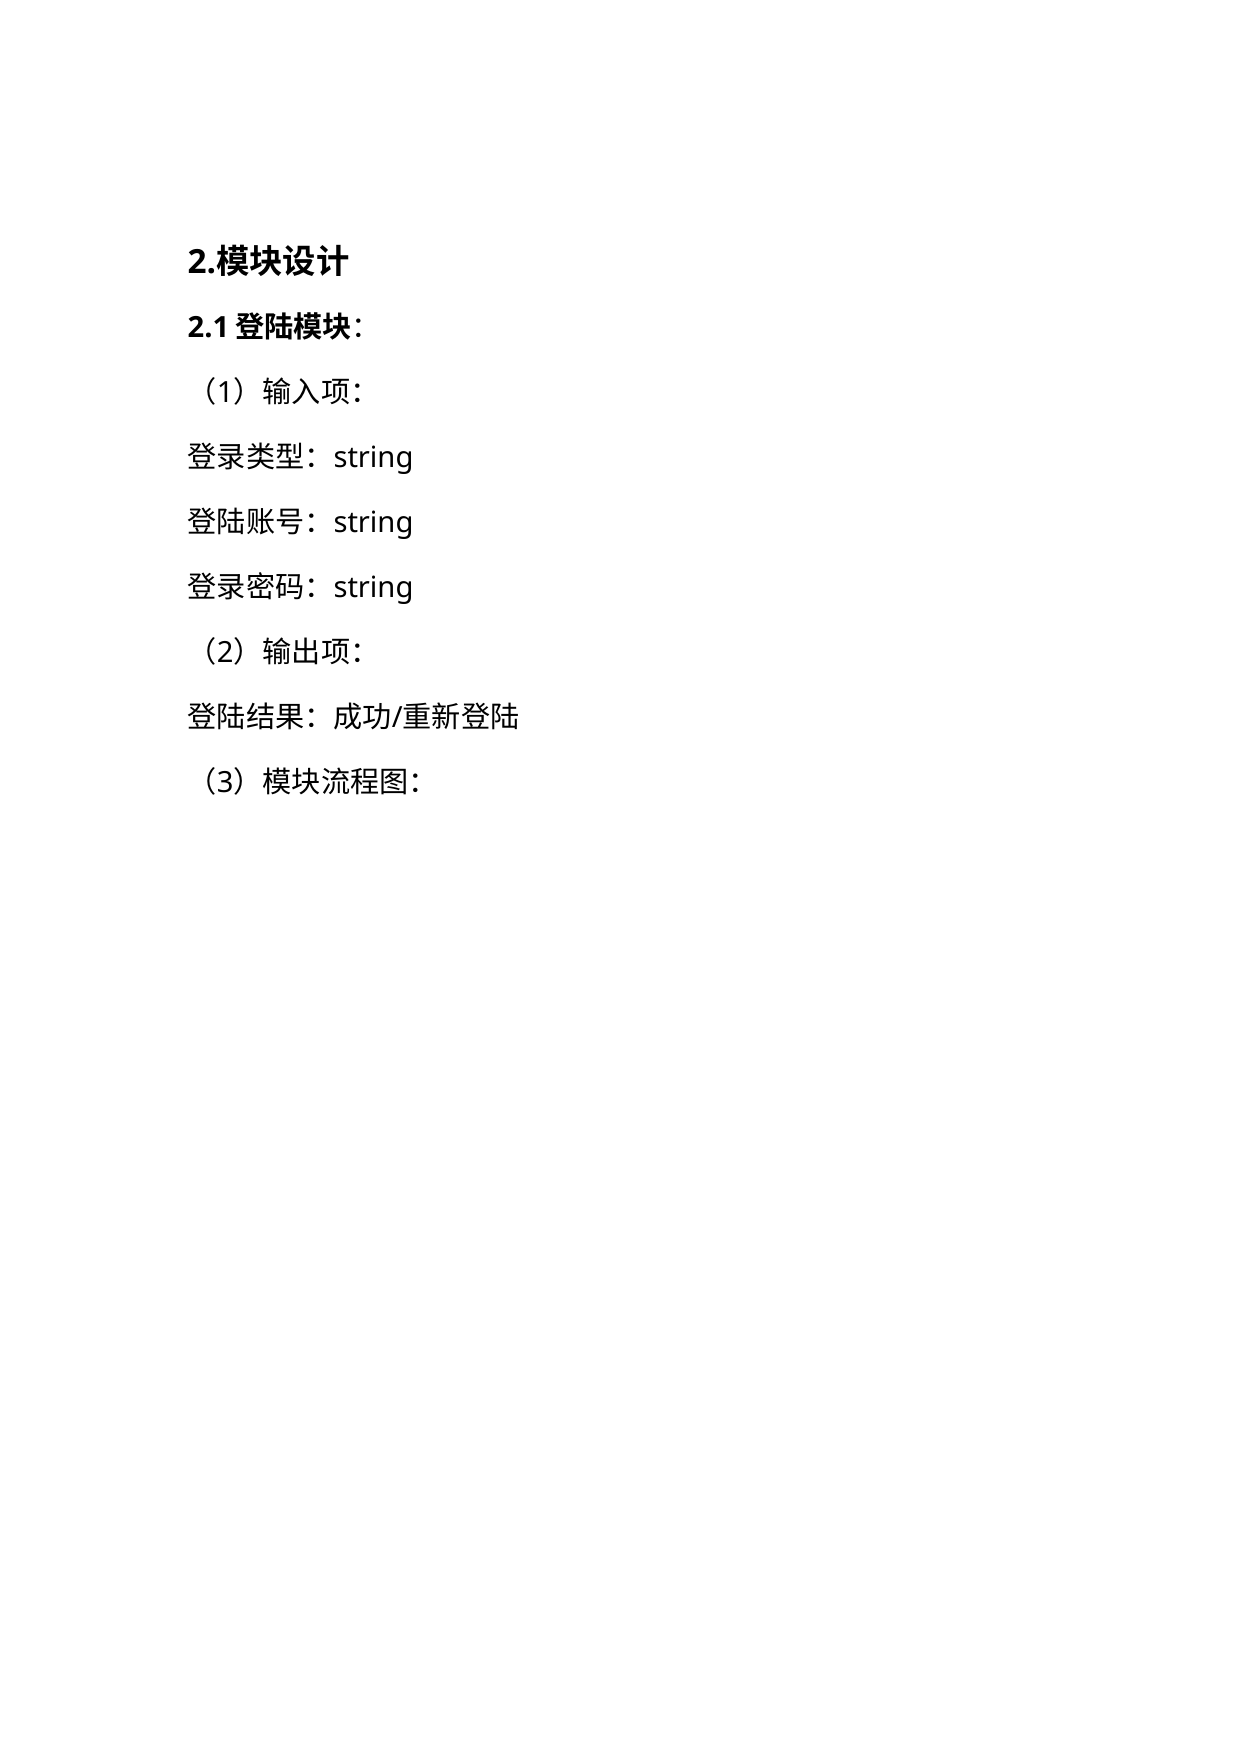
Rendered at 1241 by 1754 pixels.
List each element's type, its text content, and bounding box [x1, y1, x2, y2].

list 2.模块设计 [187, 227, 1053, 292]
list 2.1登陆模块： [187, 292, 1053, 357]
list （3）模块流程图： [187, 747, 1053, 812]
list 登陆账号：string [187, 487, 1053, 552]
list （2）输出项： [187, 617, 1053, 682]
list 登录类型：string [187, 422, 1053, 487]
list （1）输入项： [187, 357, 1053, 422]
list 登录密码：string [187, 552, 1053, 617]
list 登陆结果：成功/重新登陆 [187, 682, 1053, 747]
